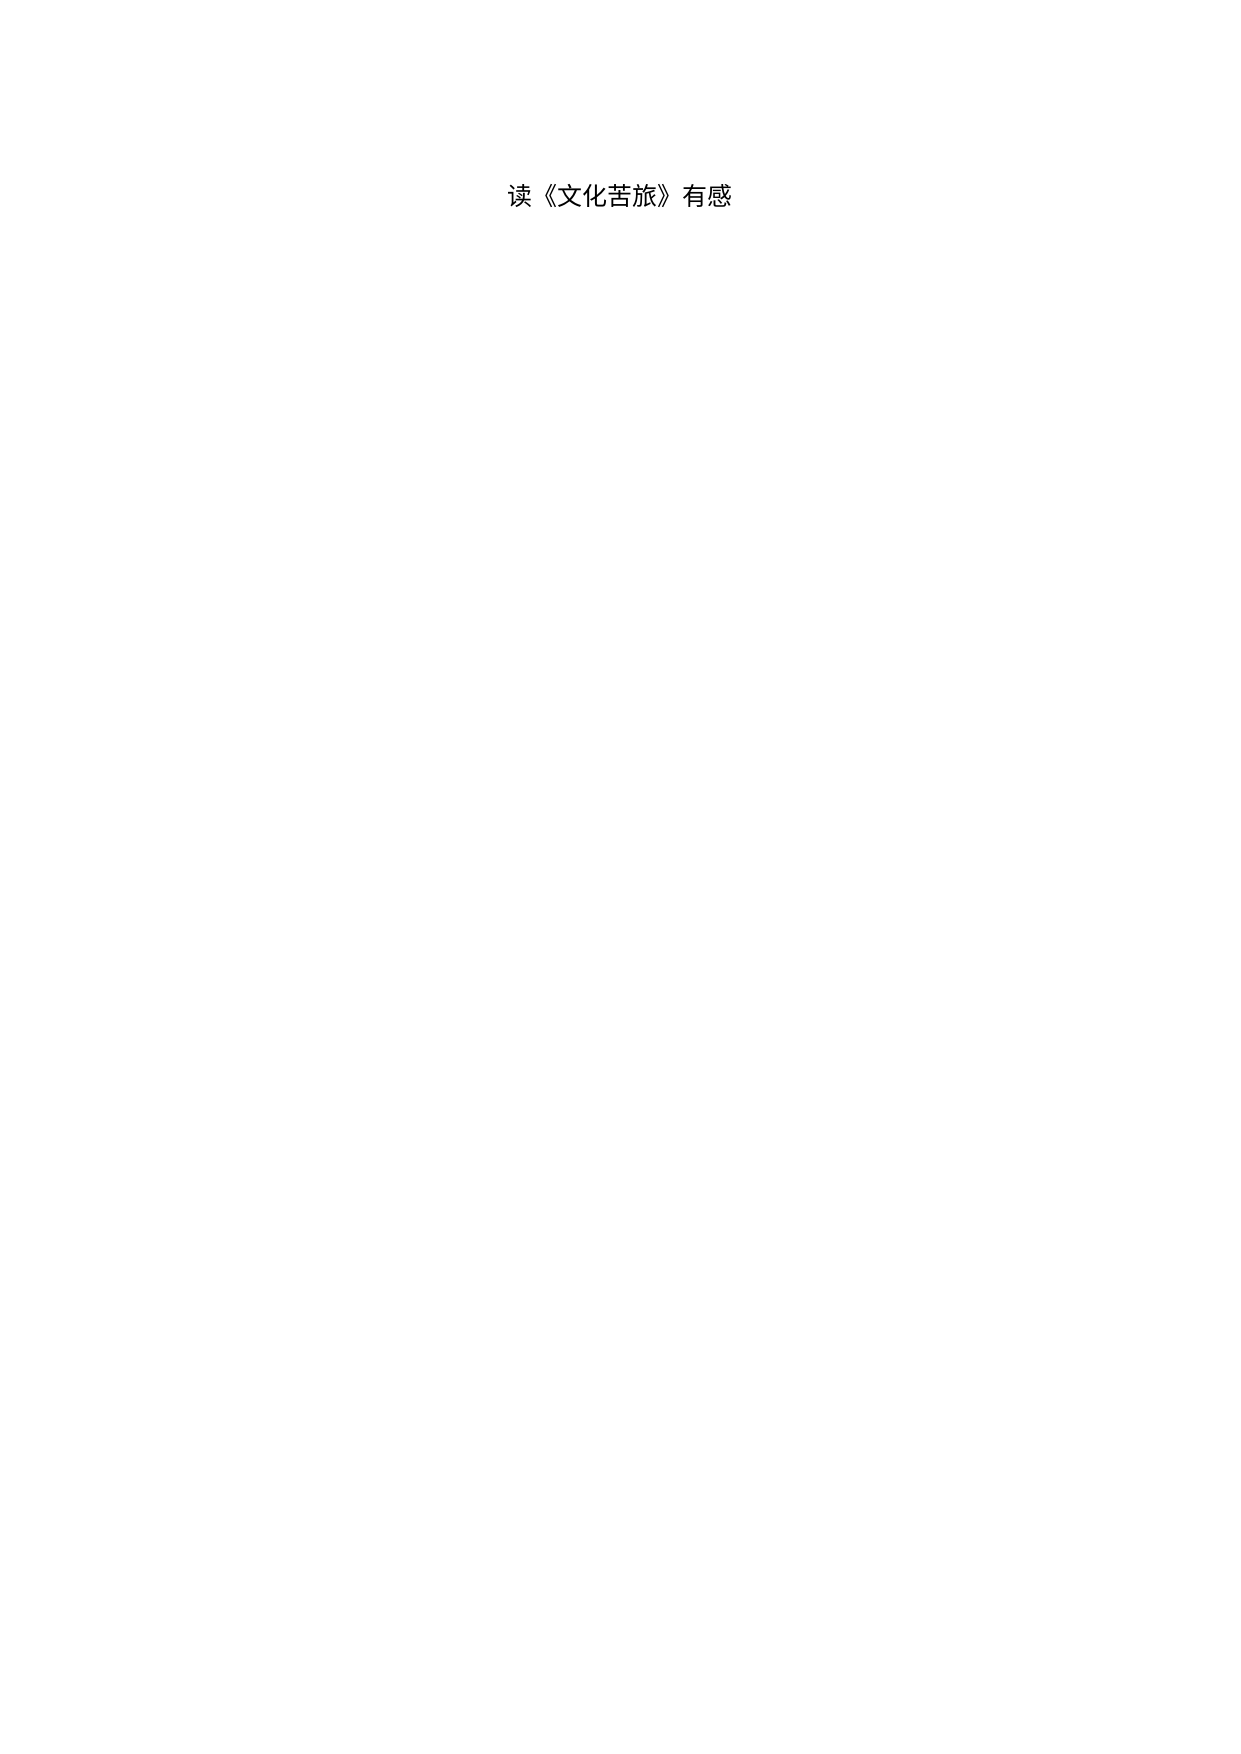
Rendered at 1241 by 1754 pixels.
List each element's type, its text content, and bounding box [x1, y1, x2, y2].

text 读《文化苦旅》有感 [187, 162, 1053, 227]
